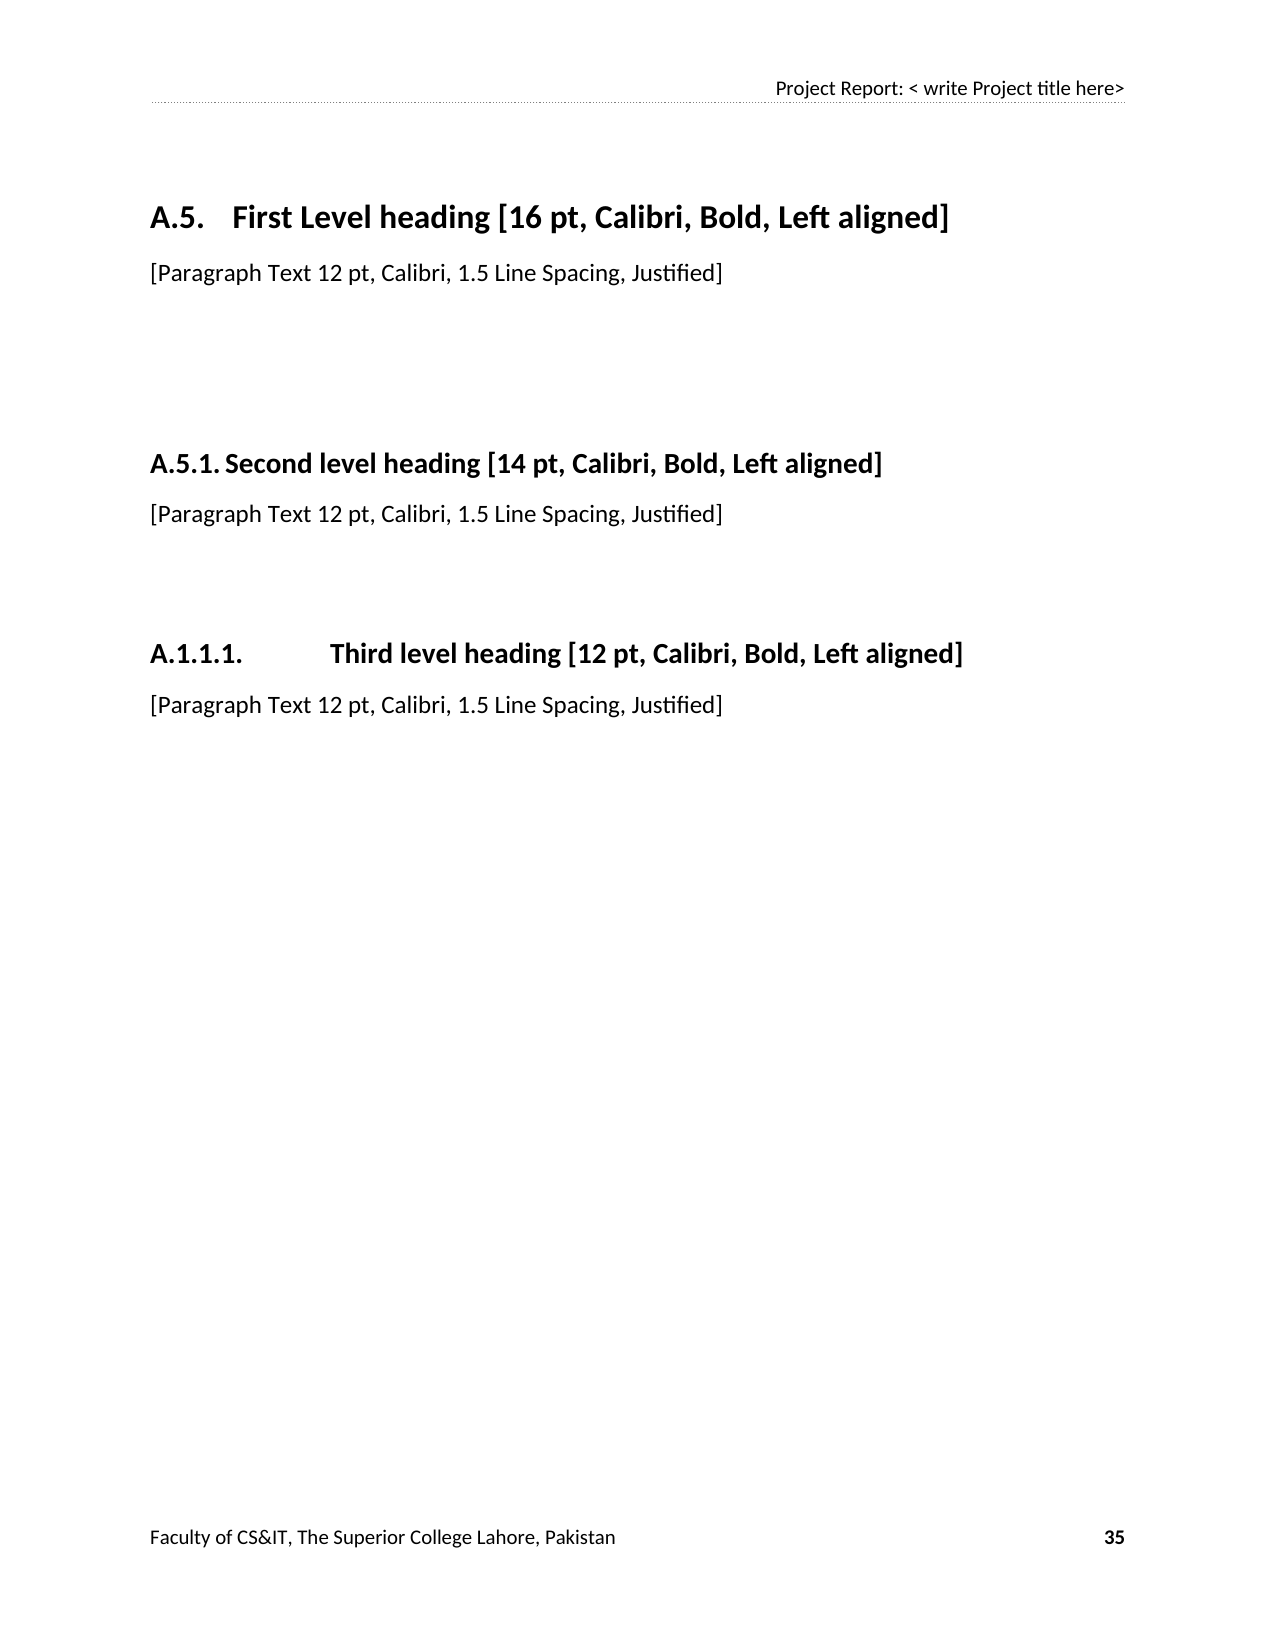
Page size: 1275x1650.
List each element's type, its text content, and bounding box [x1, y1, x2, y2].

list Second level heading [14 pt, Calibri, Bold, Left aligned] [150, 445, 1125, 481]
text [Paragraph Text 12 pt, Calibri, 1.5 Line Spacing, Justified] [150, 498, 1125, 529]
list Third level heading [12 pt, Calibri, Bold, Left aligned] [150, 636, 1125, 671]
text [Paragraph Text 12 pt, Calibri, 1.5 Line Spacing, Justified] [150, 257, 1125, 287]
text [Paragraph Text 12 pt, Calibri, 1.5 Line Spacing, Justified] [150, 689, 1125, 719]
list First Level heading [16 pt, Calibri, Bold, Left aligned] [150, 196, 1125, 236]
